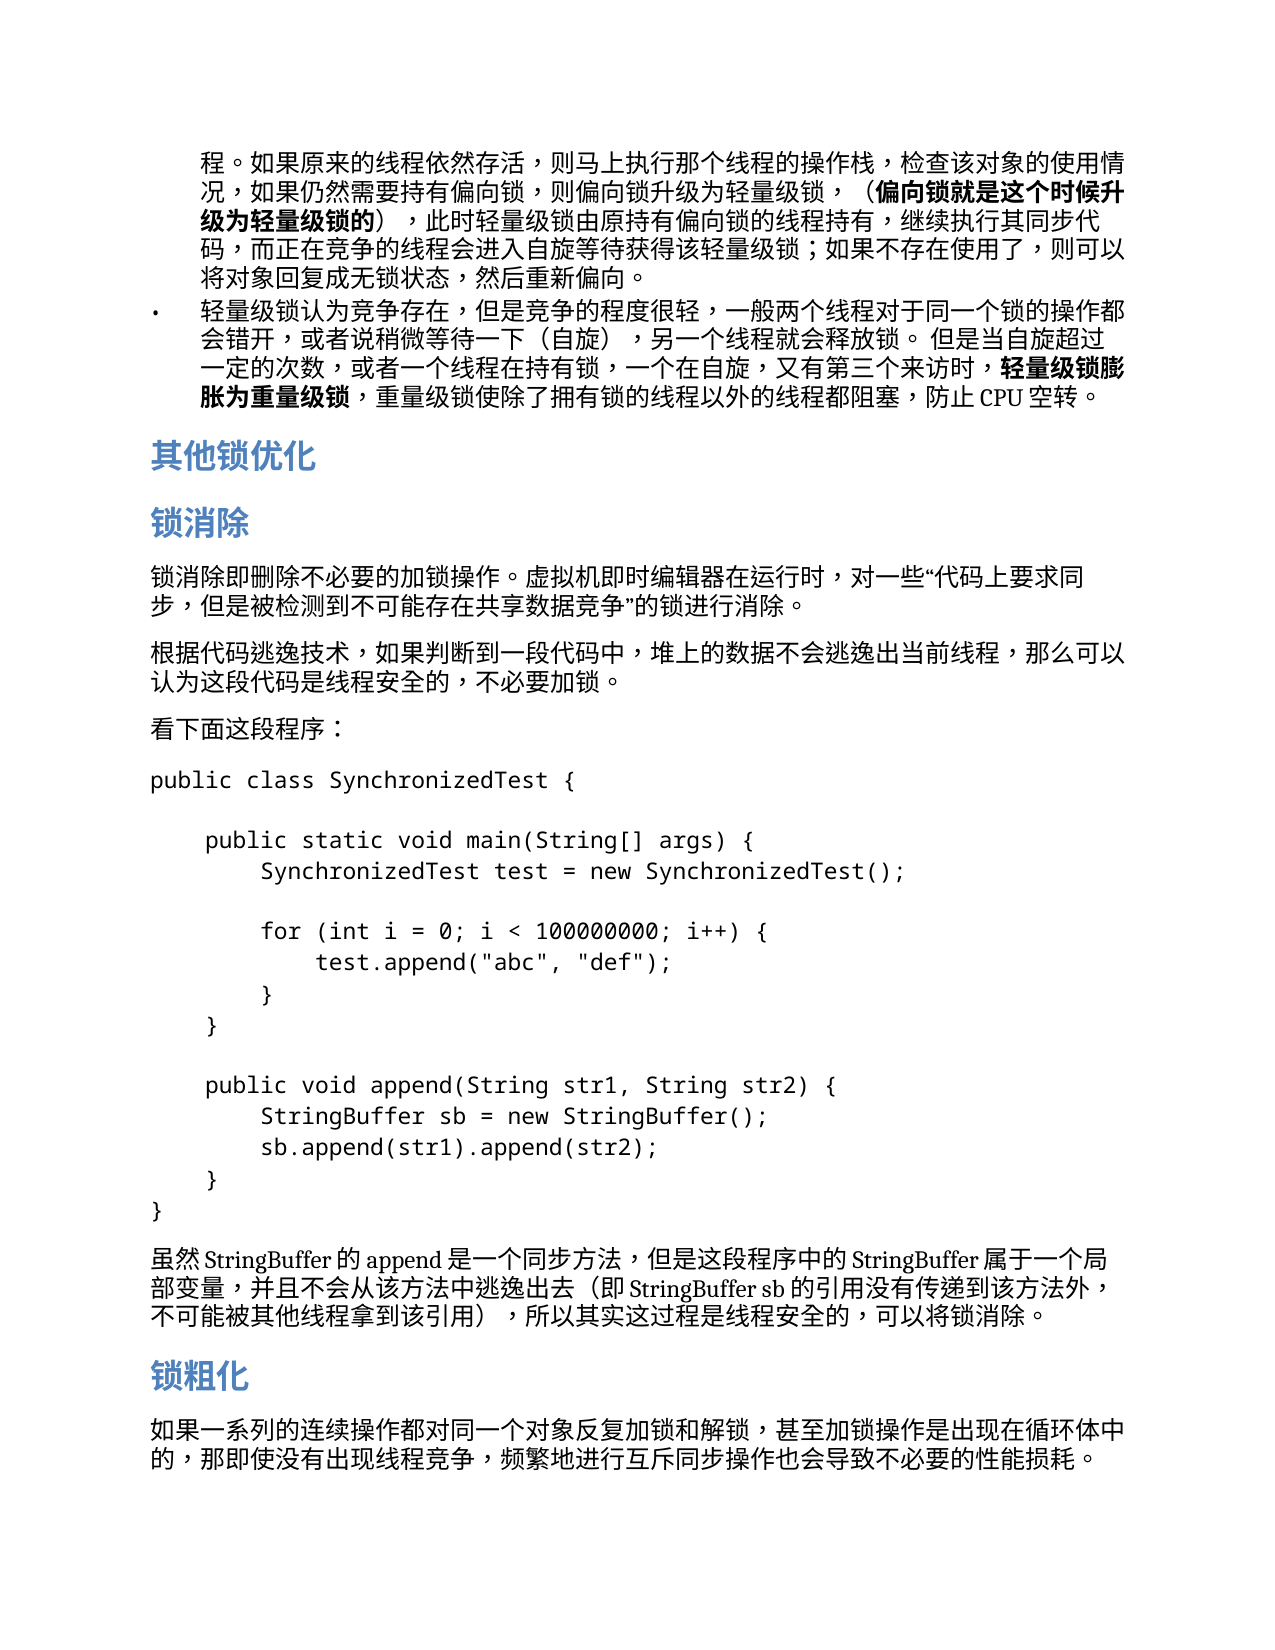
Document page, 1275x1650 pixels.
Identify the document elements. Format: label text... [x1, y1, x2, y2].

text 看下面这段程序： [150, 716, 1125, 745]
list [150, 150, 1125, 294]
subtitle 其他锁优化 [150, 433, 1125, 479]
text 根据代码逃逸技术，如果判断到一段代码中，堆上的数据不会逃逸出当前线程，那么可以认为这段代码是线程安全的，不必要加锁。 [150, 640, 1125, 697]
subtitle 锁粗化 [150, 1353, 1125, 1398]
list 轻量级锁认为竞争存在，但是竞争的程度很轻，一般两个线程对于同一个锁的操作都会错开，或者说稍微等待一下（自旋），另一个线程就会释放锁。 但是当自旋超过一定的次数，或者一个线程在持有锁，一个在自旋，又有第三个来访时，轻量级锁膨胀为重量级锁，重量级锁使除了拥有锁的线程以外的线程都阻塞，防止CPU空转。 [150, 297, 1125, 412]
text 锁消除即删除不必要的加锁操作。虚拟机即时编辑器在运行时，对一些“代码上要求同步，但是被检测到不可能存在共享数据竞争”的锁进行消除。 [150, 564, 1125, 621]
text public class SynchronizedTest { public static void main(String[] args) { SynchronizedTest test = new SynchronizedTest(); for (int i = 0; i < 100000000; i++) { test.append("abc", "def"); } } public void append(String str1, String str2) { StringBuffer sb = new StringBuffer(); sb.append(str1).append(str2); } } [150, 764, 1125, 1225]
text 虽然StringBuffer的append是一个同步方法，但是这段程序中的StringBuffer属于一个局部变量，并且不会从该方法中逃逸出去（即StringBuffer sb的引用没有传递到该方法外，不可能被其他线程拿到该引用），所以其实这过程是线程安全的，可以将锁消除。 [150, 1246, 1125, 1332]
text 如果一系列的连续操作都对同一个对象反复加锁和解锁，甚至加锁操作是出现在循环体中的，那即使没有出现线程竞争，频繁地进行互斥同步操作也会导致不必要的性能损耗。 [150, 1417, 1125, 1474]
subtitle 锁消除 [150, 499, 1125, 545]
